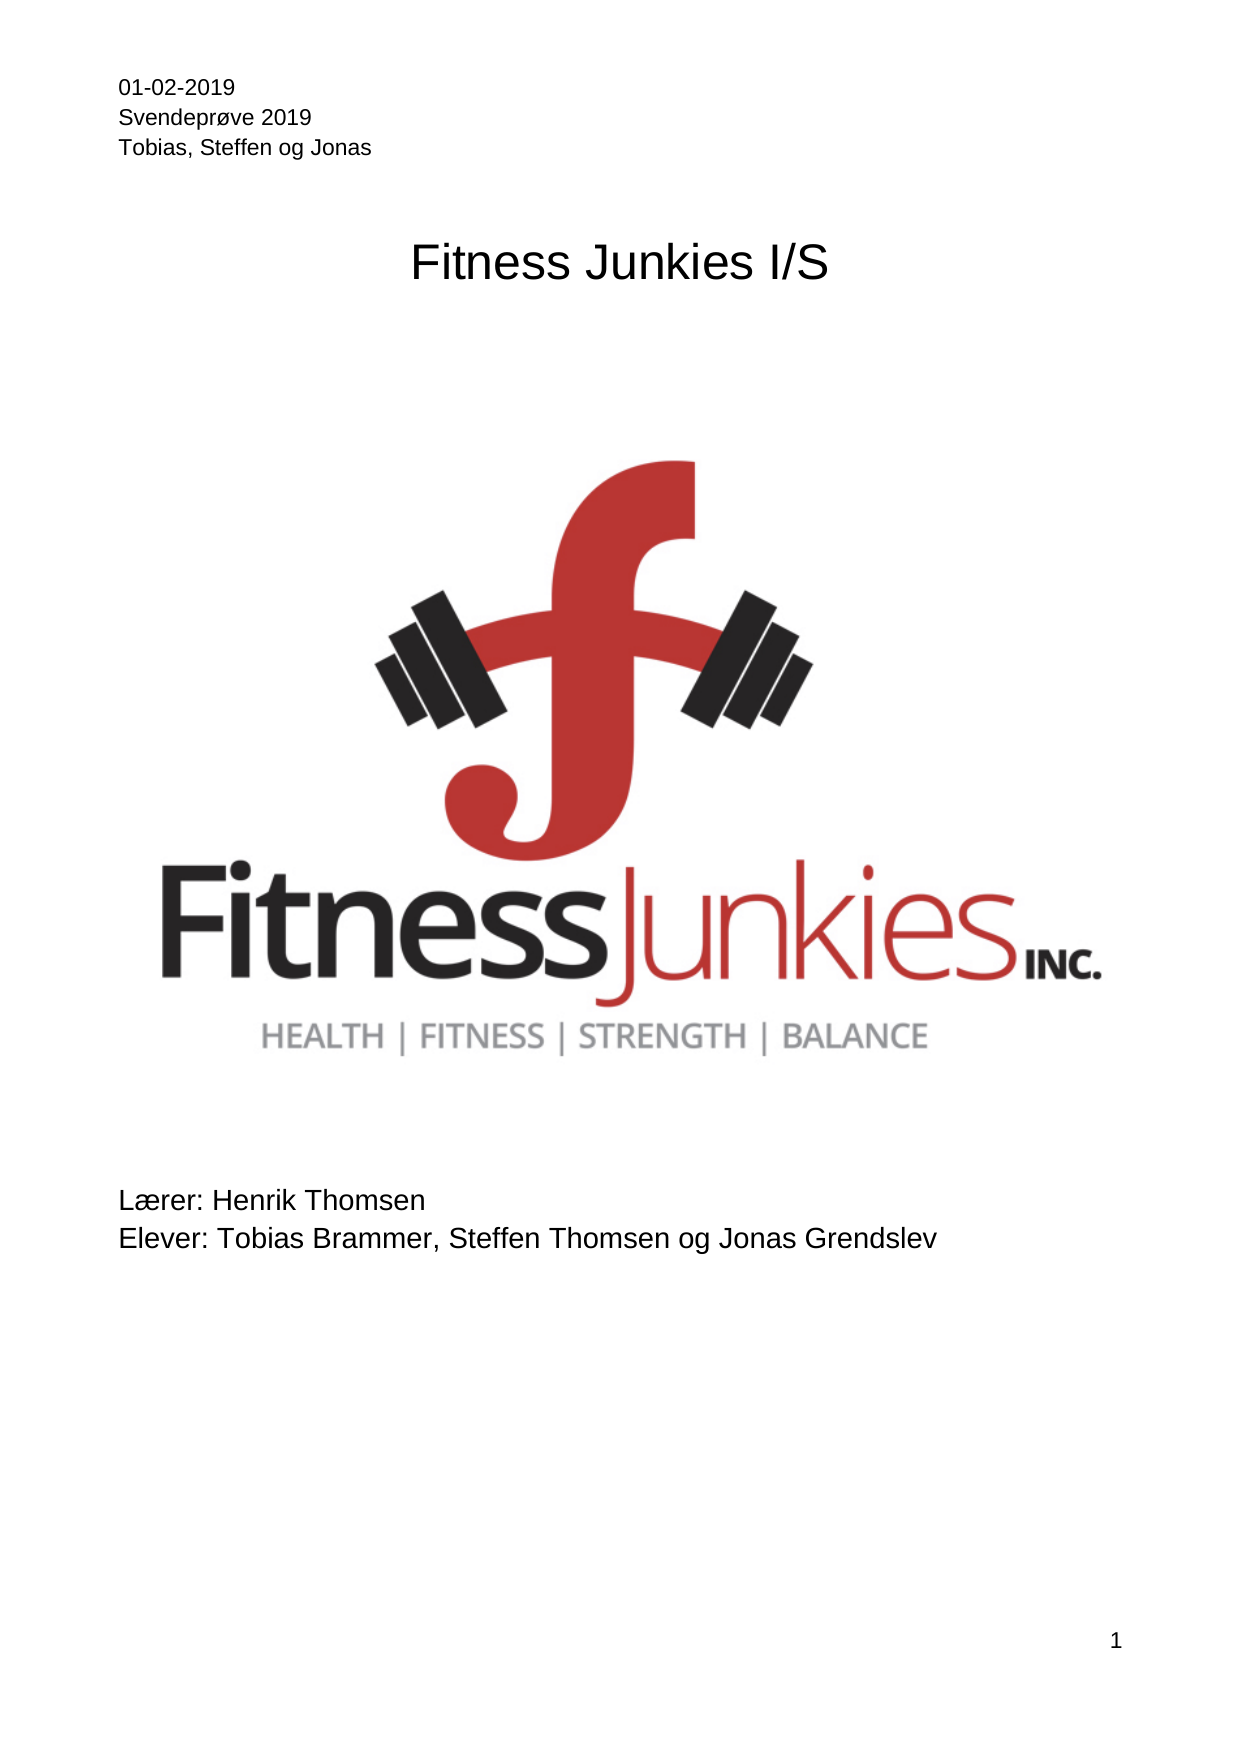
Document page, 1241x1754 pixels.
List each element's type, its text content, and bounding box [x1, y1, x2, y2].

picture [118, 377, 1133, 1141]
subtitle Fitness Junkies I/S [118, 232, 1122, 290]
text Elever: Tobias Brammer, Steffen Thomsen og Jonas Grendslev [118, 1221, 1122, 1255]
text Lærer: Henrik Thomsen [118, 1183, 1122, 1216]
